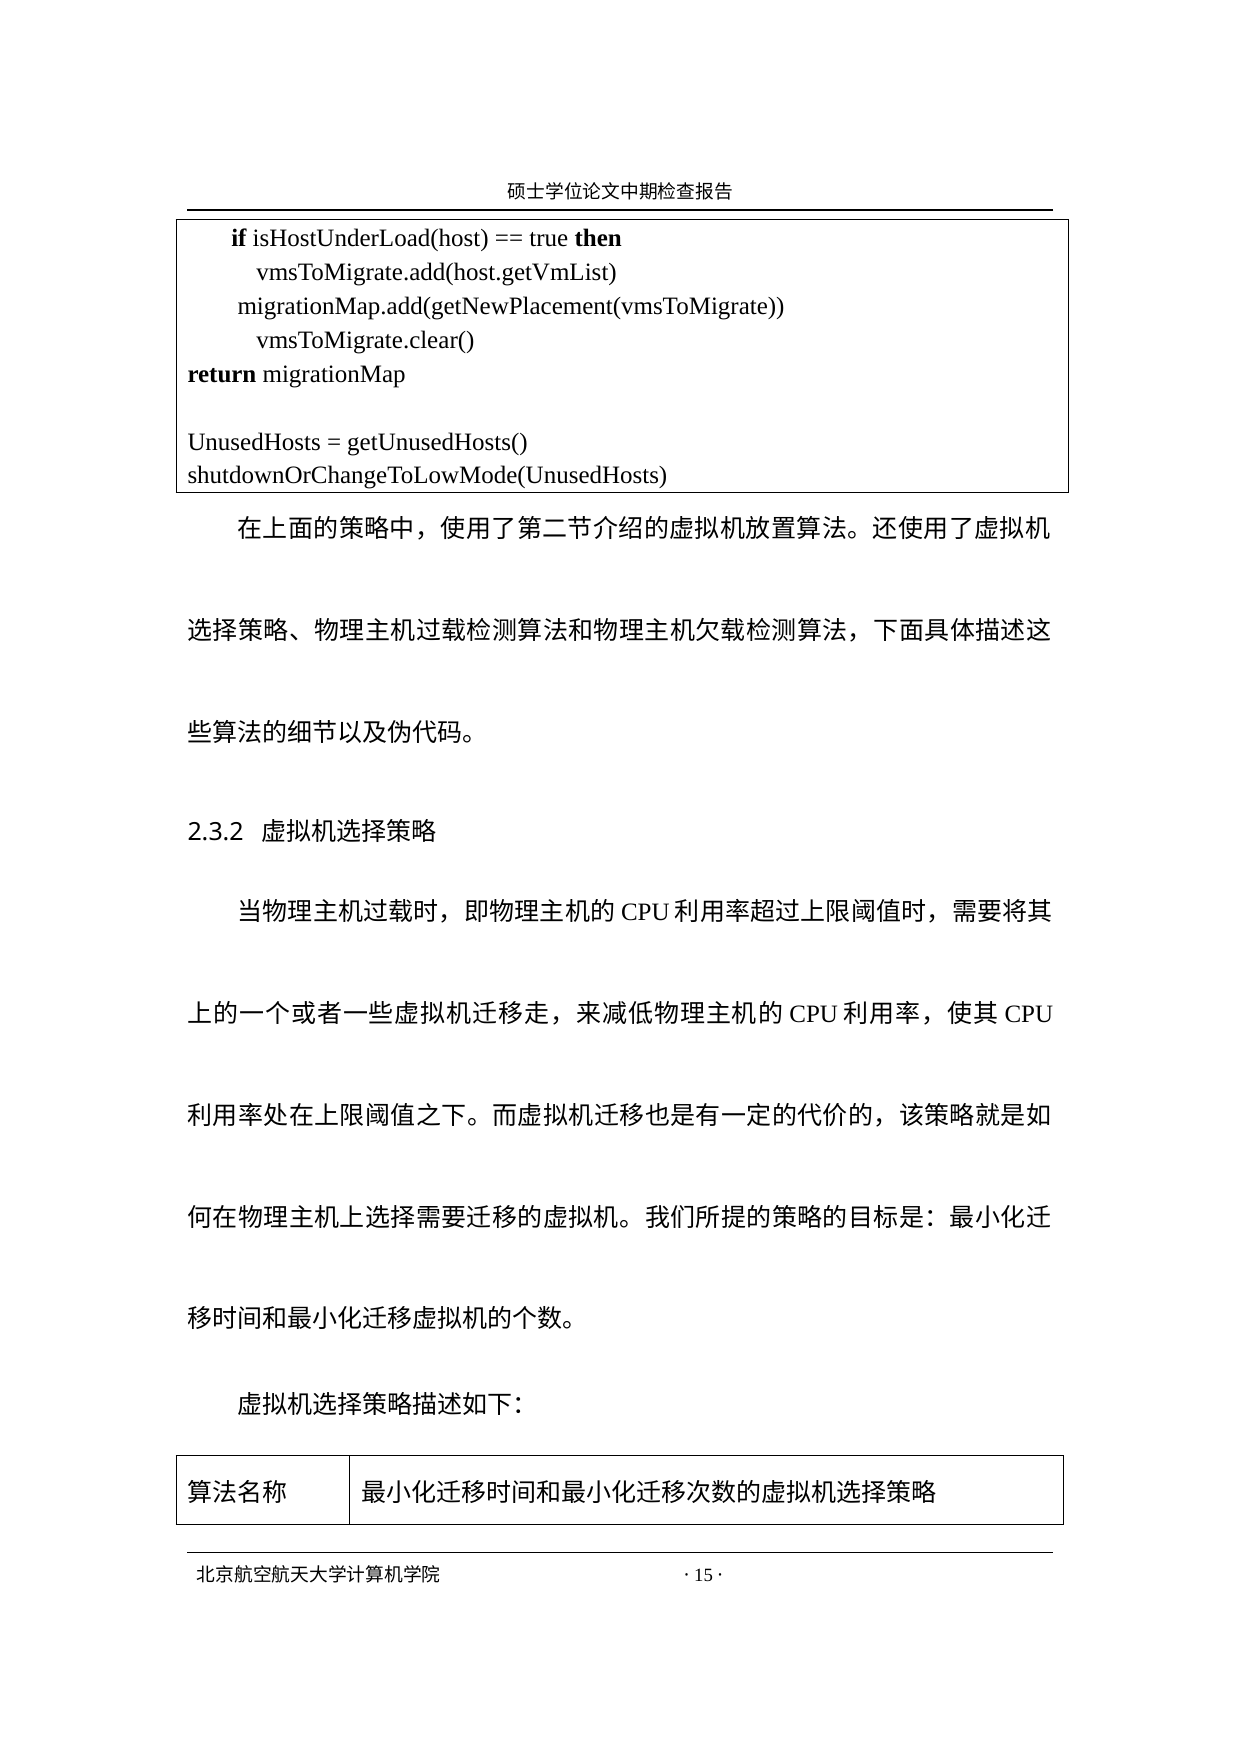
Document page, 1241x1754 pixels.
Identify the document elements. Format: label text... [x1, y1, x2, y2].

text 在上面的策略中，使用了第二节介绍的虚拟机放置算法。还使用了虚拟机选择策略、物理主机过载检测算法和物理主机欠载检测算法，下面具体描述这些算法的细节以及伪代码。 [187, 493, 1053, 764]
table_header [350, 1456, 1063, 1524]
subtitle 虚拟机选择策略 [187, 795, 1053, 863]
text 当物理主机过载时，即物理主机的CPU利用率超过上限阈值时，需要将其上的一个或者一些虚拟机迁移走，来减低物理主机的CPU利用率，使其CPU利用率处在上限阈值之下。而虚拟机迁移也是有一定的代价的，该策略就是如何在物理主机上选择需要迁移的虚拟机。我们所提的策略的目标是：最小化迁移时间和最小化迁移虚拟机的个数。 [187, 876, 1053, 1351]
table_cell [177, 220, 1068, 492]
table_header 算法名称 [177, 1456, 349, 1524]
text 虚拟机选择策略描述如下： [187, 1369, 1053, 1437]
